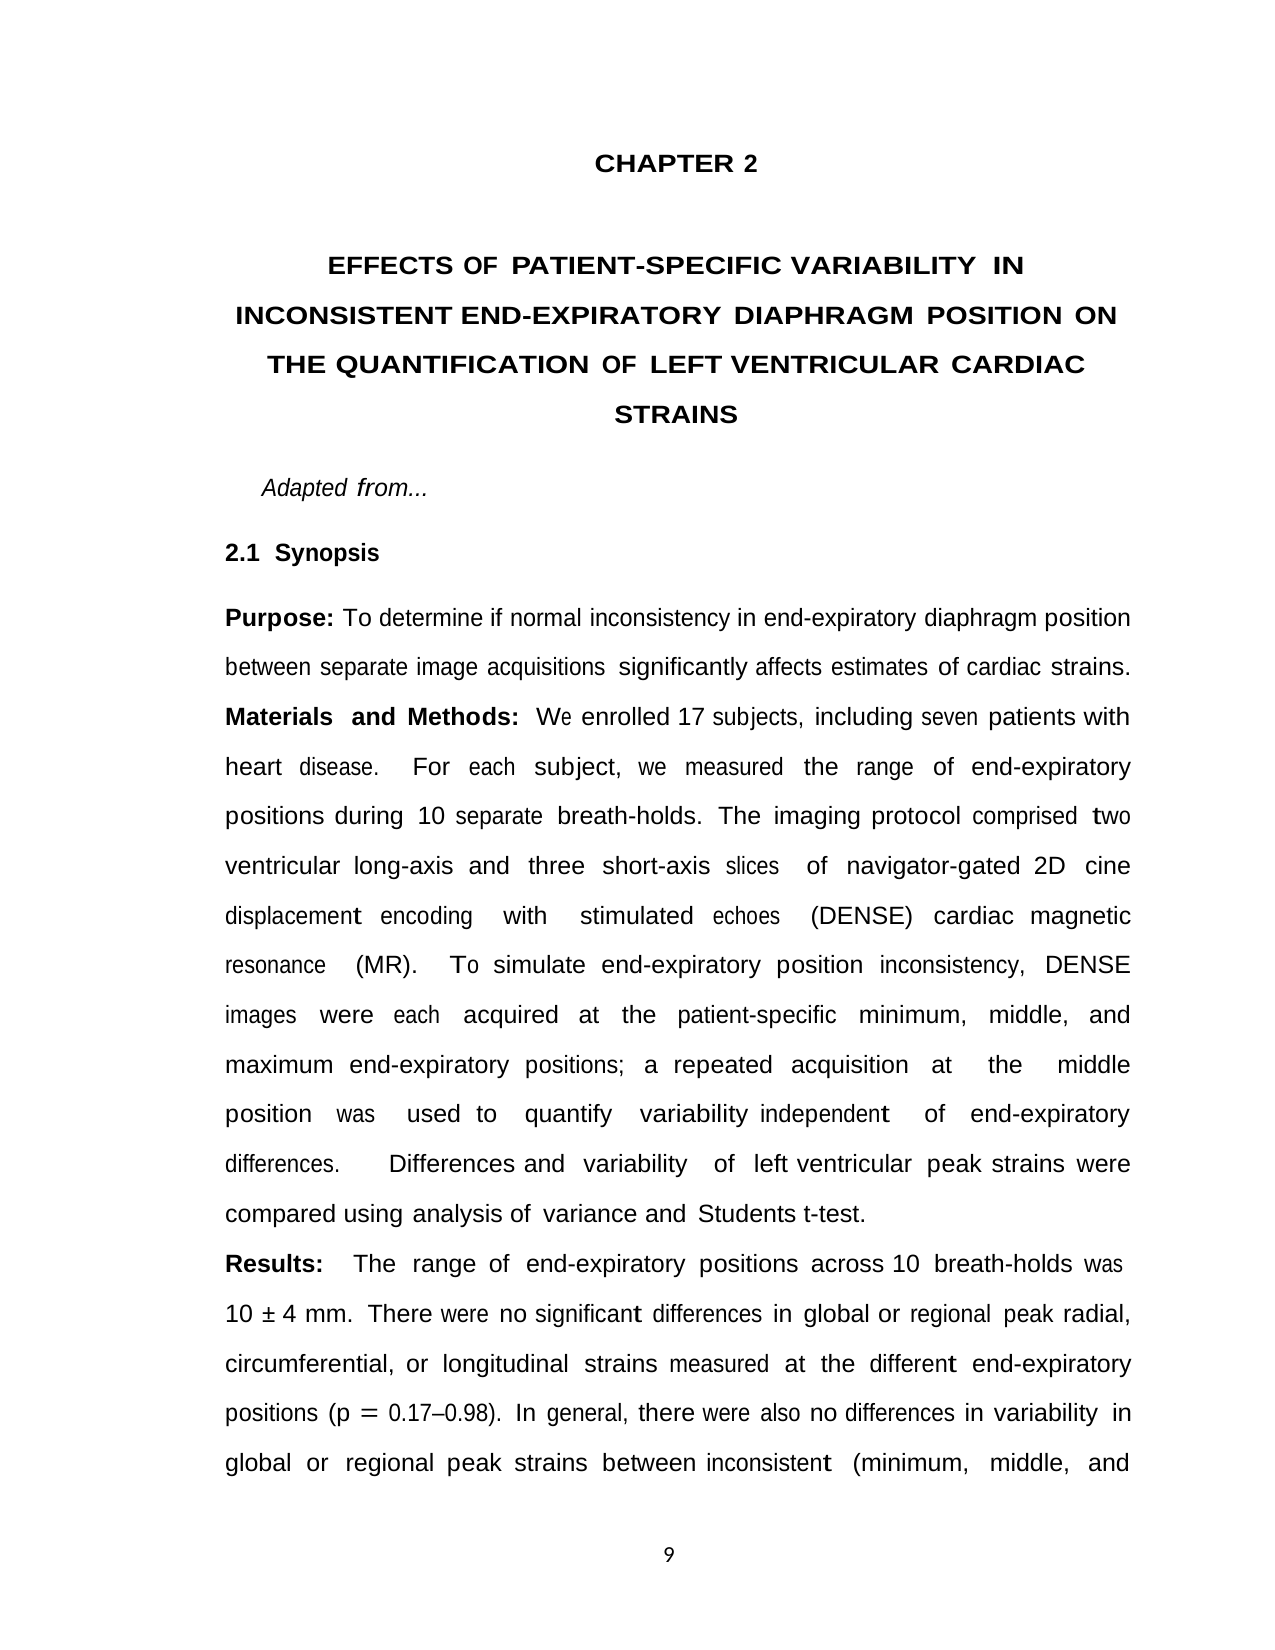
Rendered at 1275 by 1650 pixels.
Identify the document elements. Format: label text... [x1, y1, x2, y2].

text Results: The range of end-expiratory positions across 10 breath-holds was [225, 1249, 1131, 1278]
text EFFECTS OF PATIENT-SPECIFIC VARIABILITY IN INCONSISTENT END-EXPIRATORY DIAPHRAGM POSITION ON THE QUANTIFICATION OF LEFT VENTRICULAR CARDIAC STRAINS [233, 251, 1119, 429]
text Purpose: To determine if normal inconsistency in end-expiratory diaphragm position between separate image acquisitions significantly affects estimates of cardiac strains. Materials and Methods: We enrolled 17 subjects, including seven patients with heart disease. For each subject, we measured the range of end-expiratory positions during 10 separate breath-holds. The imaging protocol comprised two ventricular long-axis and three short-axis slices of navigator-gated 2D cine displacement encoding with stimulated echoes (DENSE) cardiac magnetic resonance (MR). To simulate end-expiratory position inconsistency, DENSE images were each acquired at the patient-specific minimum, middle, and maximum end-expiratory positions; a repeated acquisition at the middle position was used to quantify variability independent of end-expiratory differences. Differences and variability of left ventricular peak strains were compared using analysis of variance and Students t-test. [225, 602, 1131, 1227]
text 10 ± 4 mm. There were no significant differences in global or regional peak radial, circumferential, or longitudinal strains measured at the different end-expiratory positions (p = 0.17–0.98). In general, there were also no differences in variability in global or regional peak strains between inconsistent (minimum, middle, and [225, 1282, 1132, 1482]
text 2.1 Synopsis [225, 538, 386, 566]
text CHAPTER 2 [589, 149, 763, 177]
text Adapted from... [262, 473, 1137, 502]
